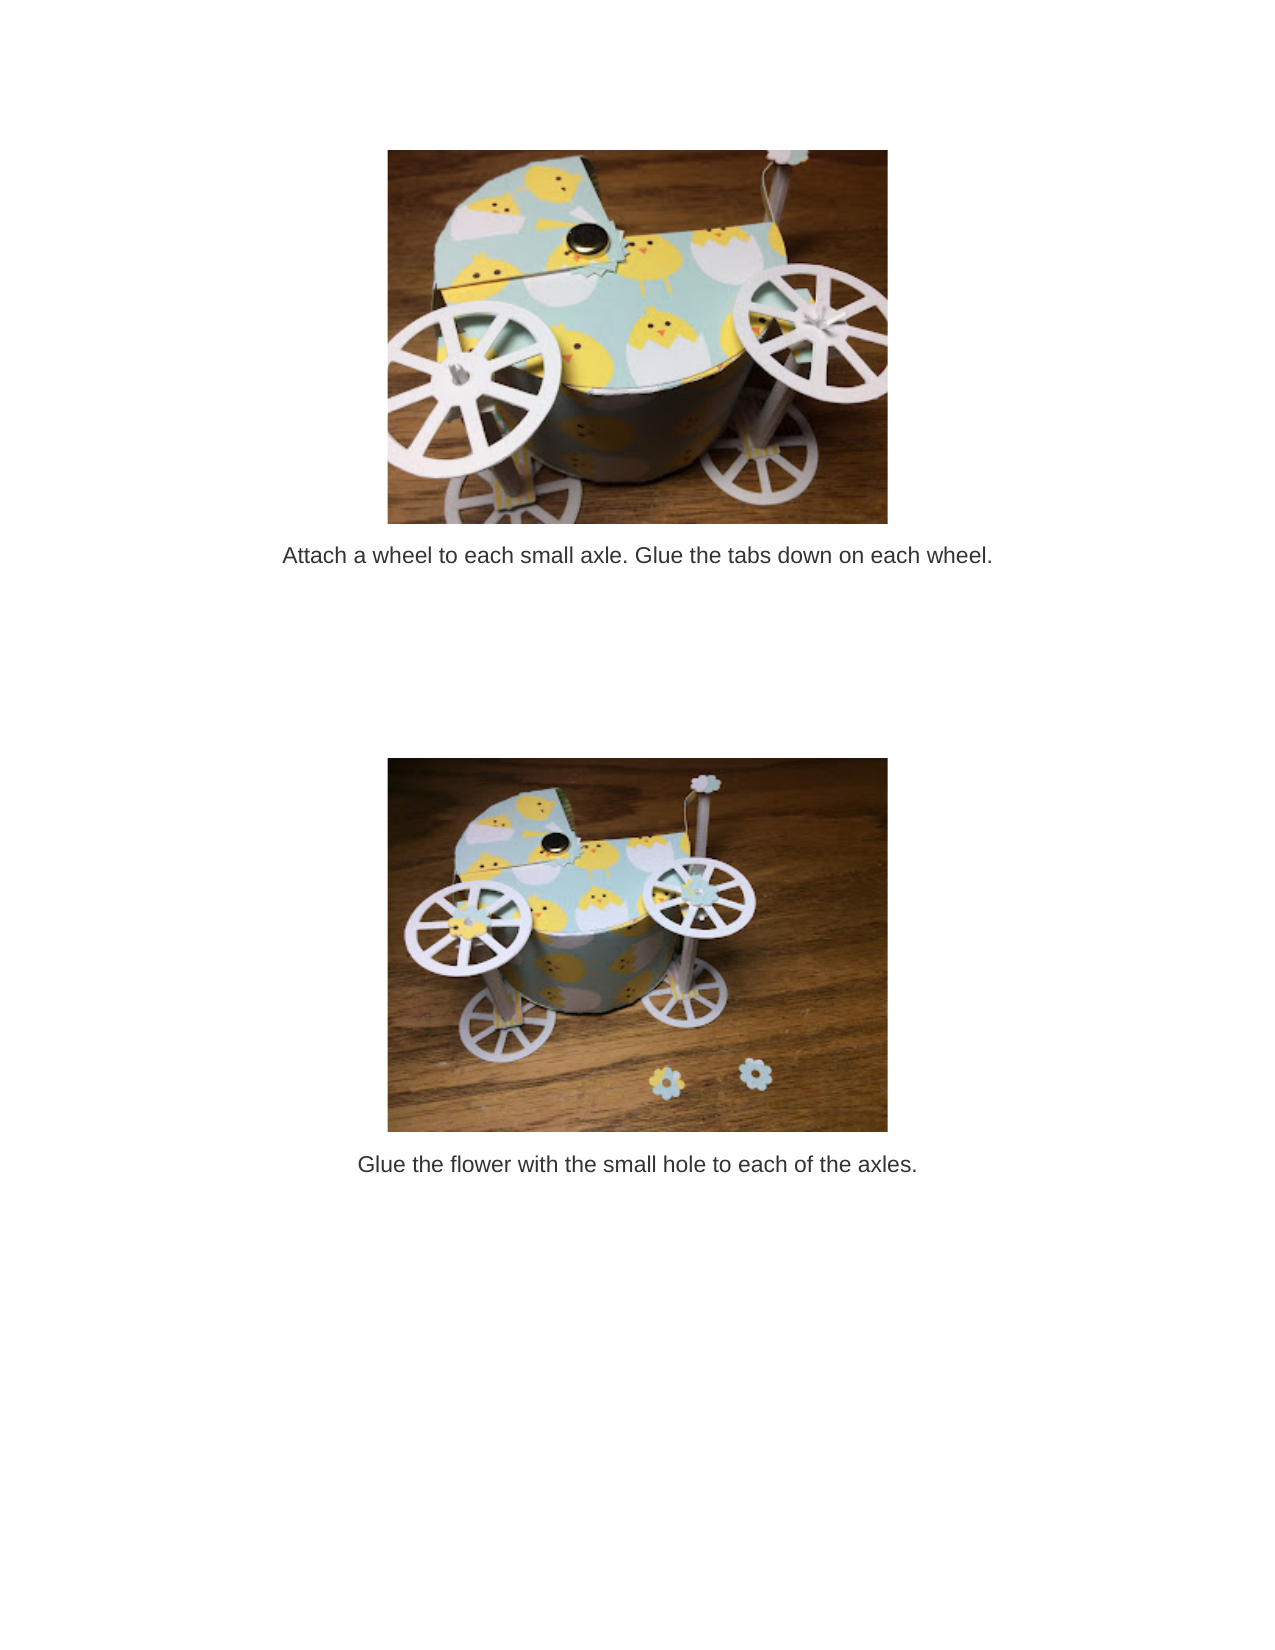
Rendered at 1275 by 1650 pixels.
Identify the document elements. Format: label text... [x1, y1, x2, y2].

text Attach a wheel to each small axle. Glue the tabs down on each wheel. [150, 542, 1125, 569]
text Glue the flower with the small hole to each of the axles. [150, 1151, 1125, 1177]
